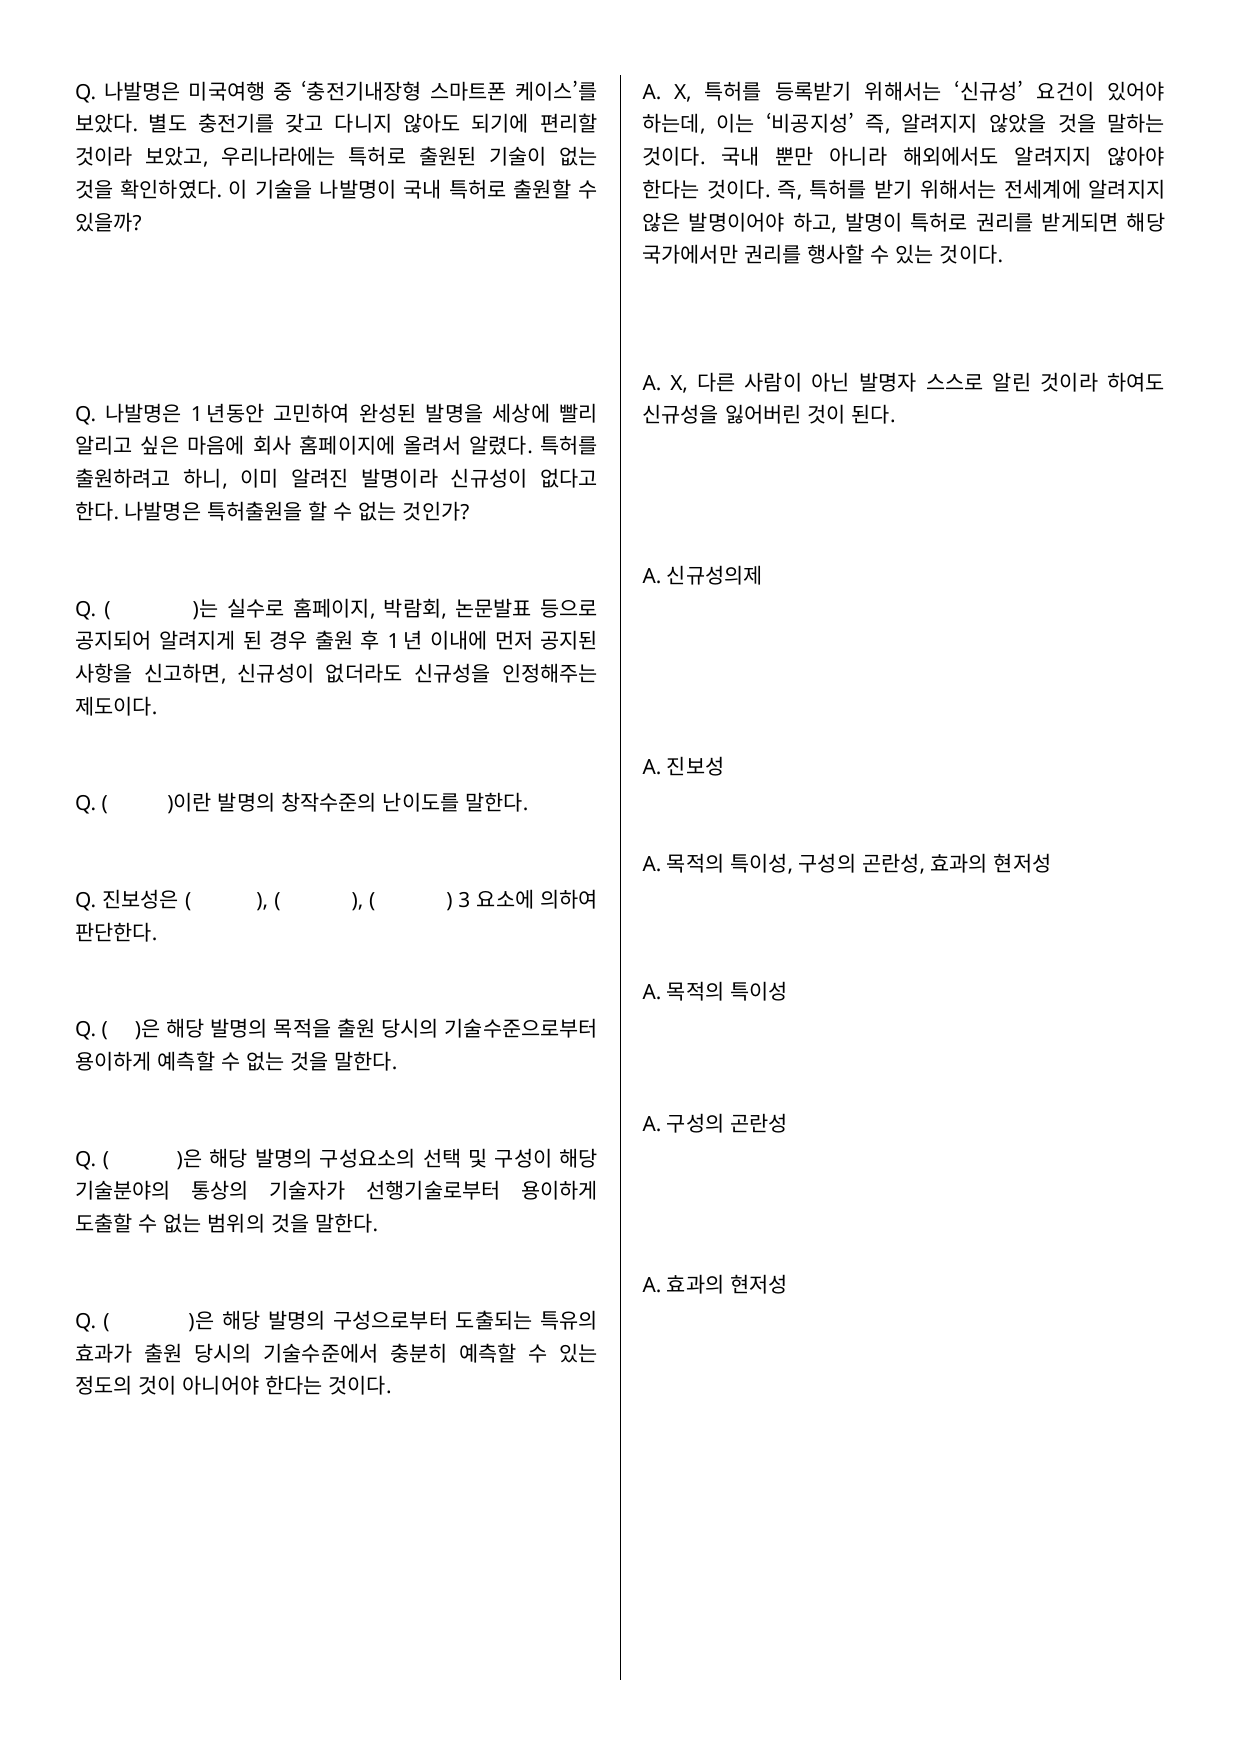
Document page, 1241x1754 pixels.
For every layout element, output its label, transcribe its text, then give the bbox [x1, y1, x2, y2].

text Q. ( )은 해당 발명의 목적을 출원 당시의 기술수준으로부터 용이하게 예측할 수 없는 것을 말한다. [75, 1013, 598, 1076]
text Q. ( )이란 발명의 창작수준의 난이도를 말한다. [75, 787, 598, 817]
text A. 진보성 [642, 750, 1165, 781]
text A. 효과의 현저성 [642, 1268, 1165, 1298]
text A. 신규성의제 [642, 559, 1165, 589]
text A. 목적의 특이성 [642, 976, 1165, 1006]
text Q. 나발명은 1년동안 고민하여 완성된 발명을 세상에 빨리 알리고 싶은 마음에 회사 홈페이지에 올려서 알렸다. 특허를 출원하려고 하니, 이미 알려진 발명이라 신규성이 없다고 한다. 나발명은 특허출원을 할 수 없는 것인가? [75, 397, 598, 526]
text A. 구성의 곤란성 [642, 1107, 1165, 1138]
text Q. ( )는 실수로 홈페이지, 박람회, 논문발표 등으로 공지되어 알려지게 된 경우 출원 후 1년 이내에 먼저 공지된 사항을 신고하면, 신규성이 없더라도 신규성을 인정해주는 제도이다. [75, 592, 598, 720]
text A. 목적의 특이성, 구성의 곤란성, 효과의 현저성 [642, 847, 1165, 877]
text Q. ( )은 해당 발명의 구성으로부터 도출되는 특유의 효과가 출원 당시의 기술수준에서 충분히 예측할 수 있는 정도의 것이 아니어야 한다는 것이다. [75, 1304, 598, 1400]
text Q. 진보성은 ( ), ( ), ( ) 3요소에 의하여 판단한다. [75, 883, 598, 946]
text Q. ( )은 해당 발명의 구성요소의 선택 및 구성이 해당 기술분야의 통상의 기술자가 선행기술로부터 용이하게 도출할 수 없는 범위의 것을 말한다. [75, 1142, 598, 1238]
text A. X, 다른 사람이 아닌 발명자 스스로 알린 것이라 하여도 신규성을 잃어버린 것이 된다. [642, 366, 1165, 429]
text Q. 나발명은 미국여행 중 ‘충전기내장형 스마트폰 케이스’를 보았다. 별도 충전기를 갖고 다니지 않아도 되기에 편리할 것이라 보았고, 우리나라에는 특허로 출원된 기술이 없는 것을 확인하였다. 이 기술을 나발명이 국내 특허로 출원할 수 있을까? [75, 75, 598, 236]
text A. X, 특허를 등록받기 위해서는 ‘신규성’ 요건이 있어야 하는데, 이는 ‘비공지성’ 즉, 알려지지 않았을 것을 말하는 것이다. 국내 뿐만 아니라 해외에서도 알려지지 않아야 한다는 것이다. 즉, 특허를 받기 위해서는 전세계에 알려지지 않은 발명이어야 하고, 발명이 특허로 권리를 받게되면 해당 국가에서만 권리를 행사할 수 있는 것이다. [642, 75, 1165, 269]
